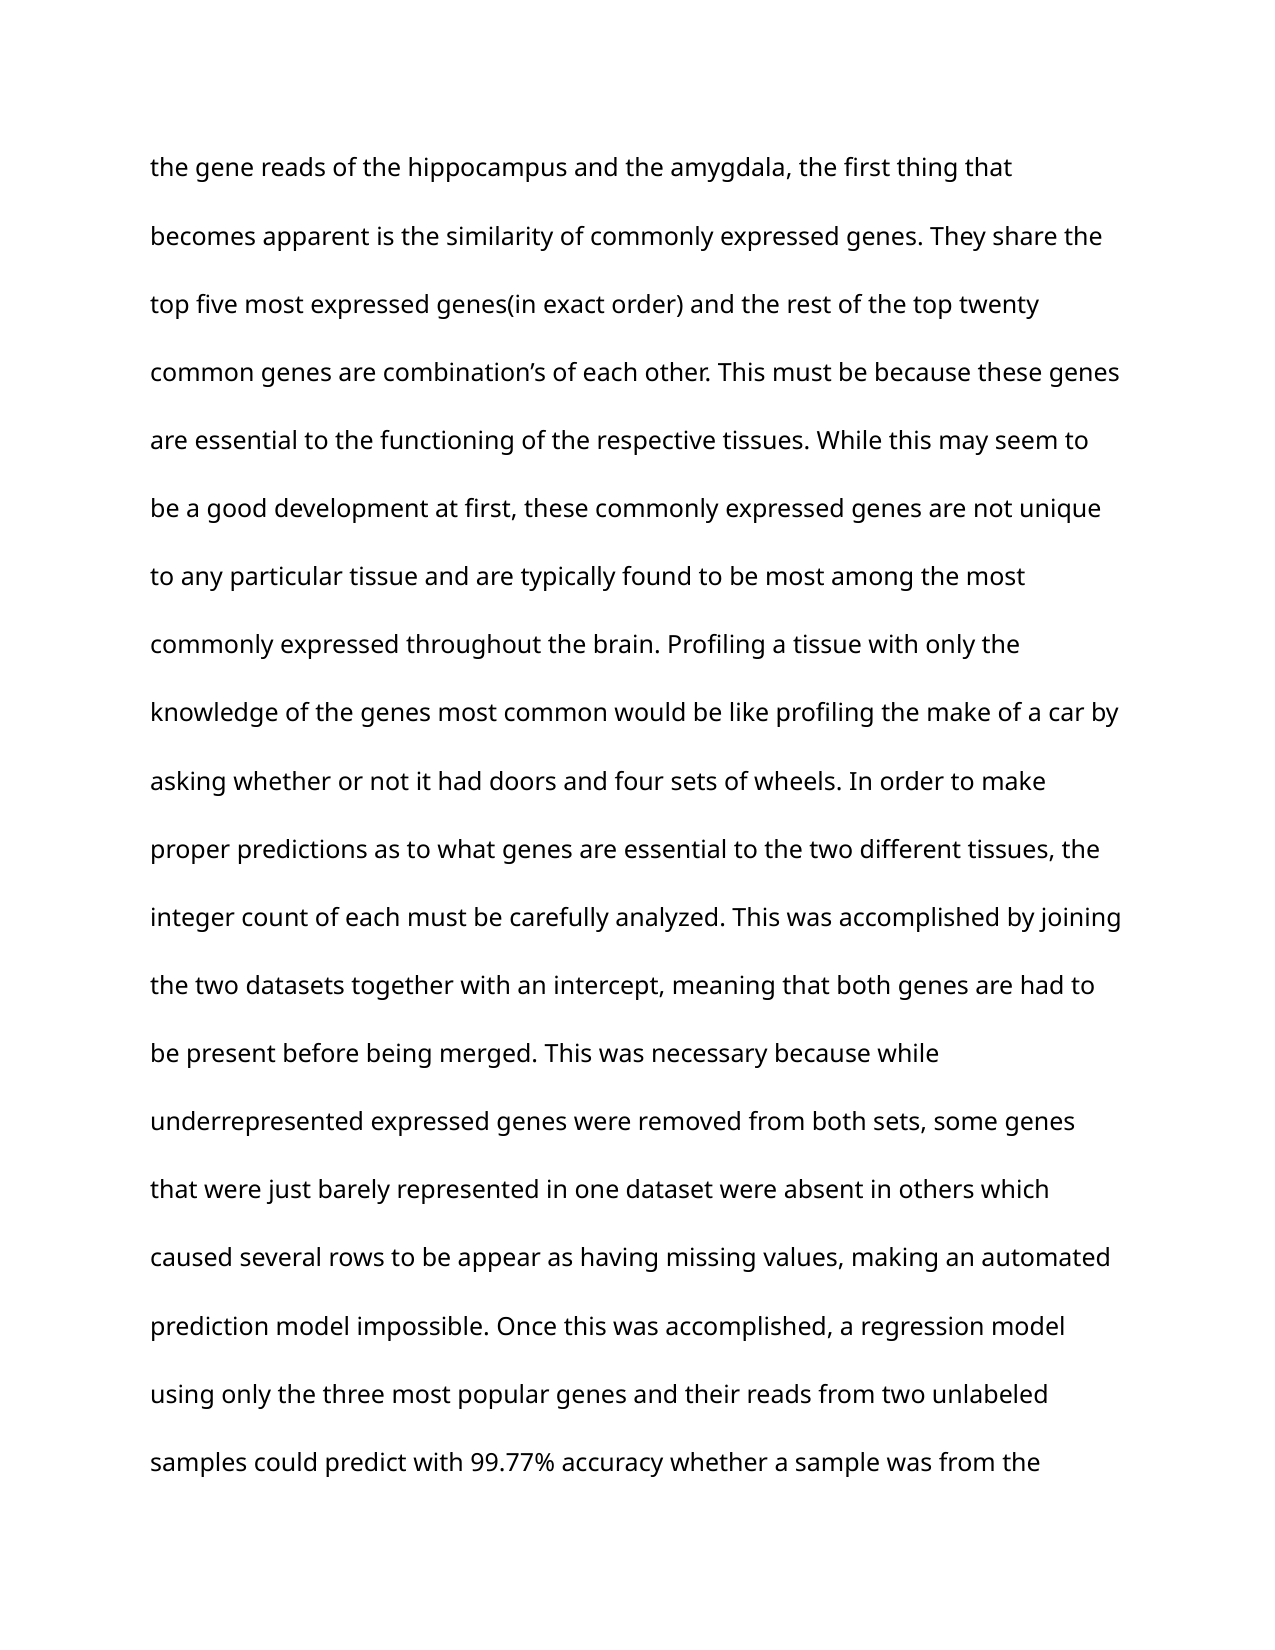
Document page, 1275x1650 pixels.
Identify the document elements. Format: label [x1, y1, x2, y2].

text [150, 150, 1125, 1478]
